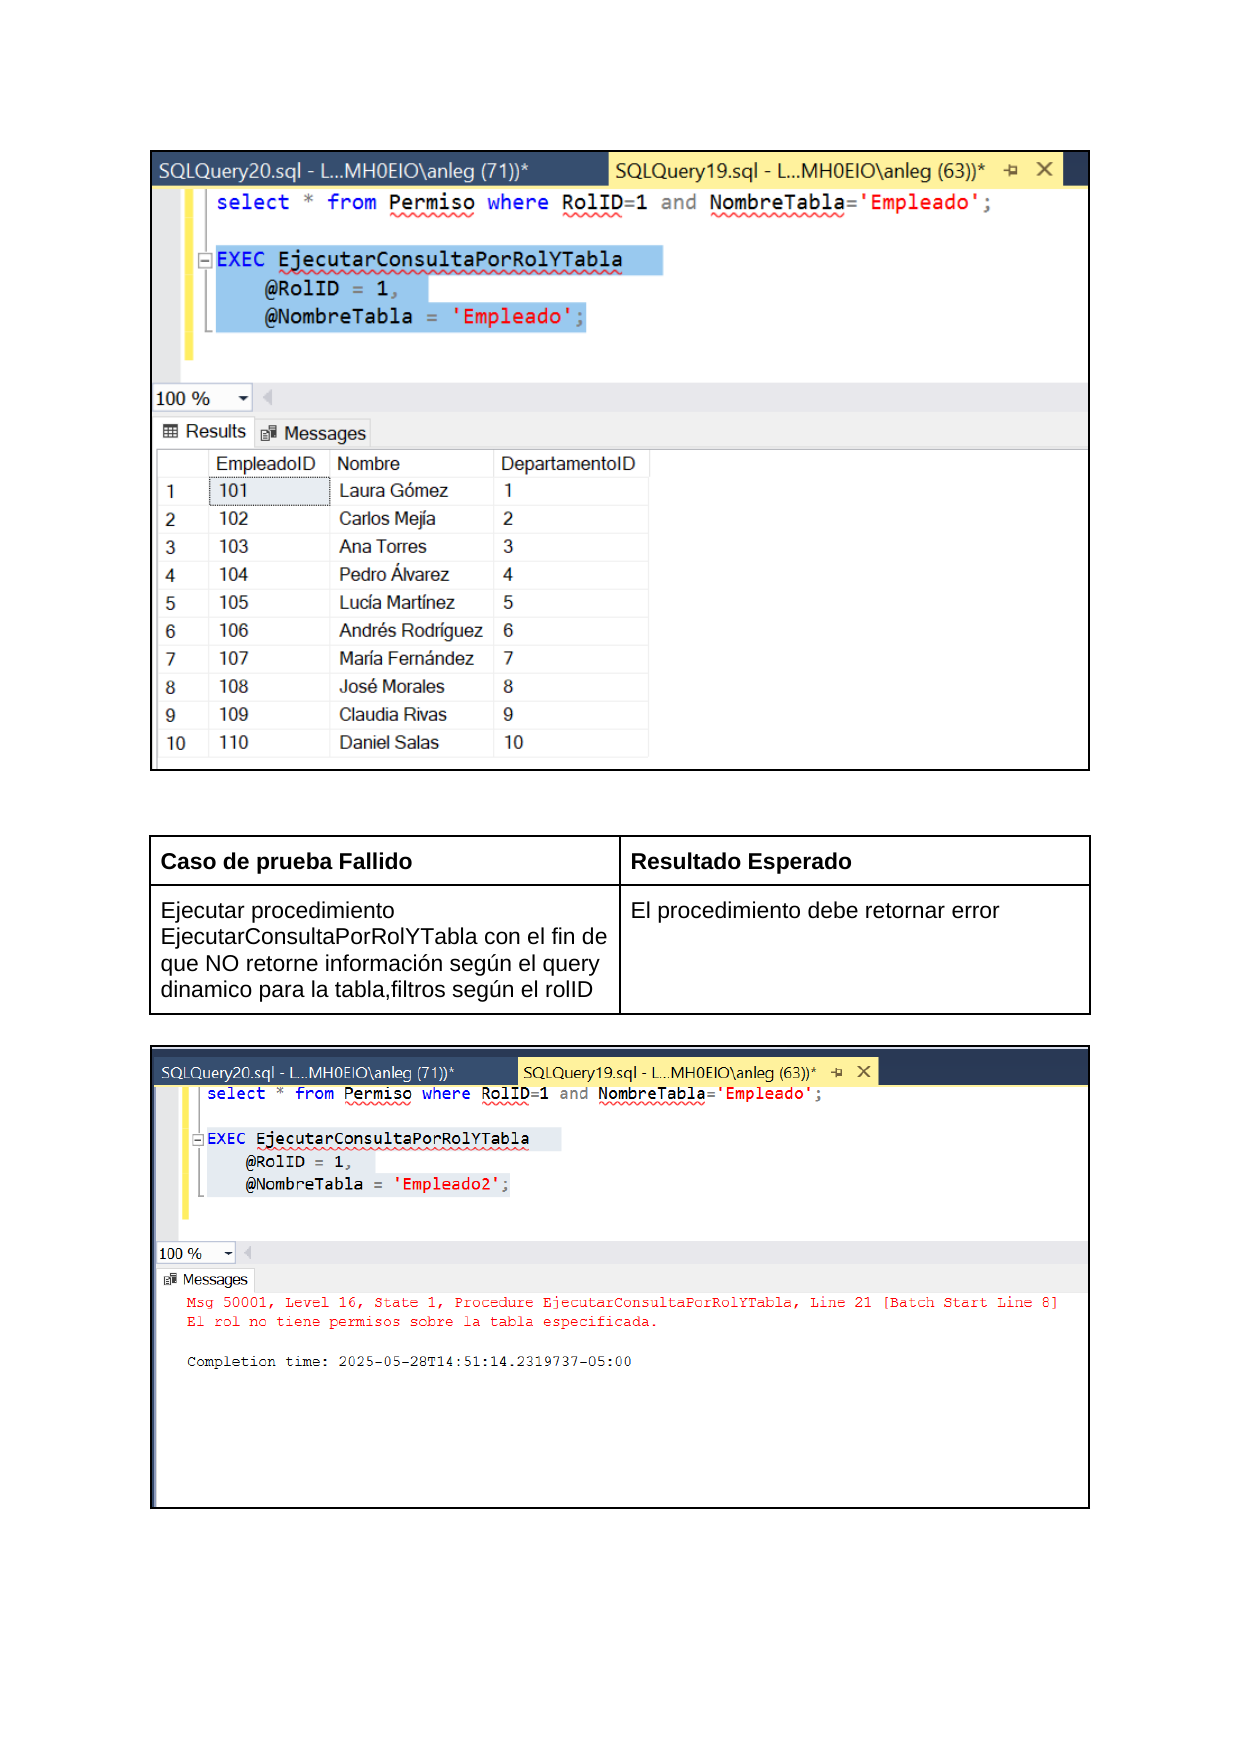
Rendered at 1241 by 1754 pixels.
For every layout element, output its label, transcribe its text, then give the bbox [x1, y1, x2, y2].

table_header Caso de prueba Fallido [151, 837, 619, 884]
picture [152, 1047, 1088, 1507]
table_cell Ejecutar procedimiento EjecutarConsultaPorRolYTabla con el fin de que NO retorne información según el query dinamico para la tabla,filtros según el rolID [151, 886, 619, 1013]
table_cell El procedimiento debe retornar error [621, 886, 1089, 1013]
table_header Resultado Esperado [621, 837, 1089, 884]
picture [152, 152, 1088, 769]
